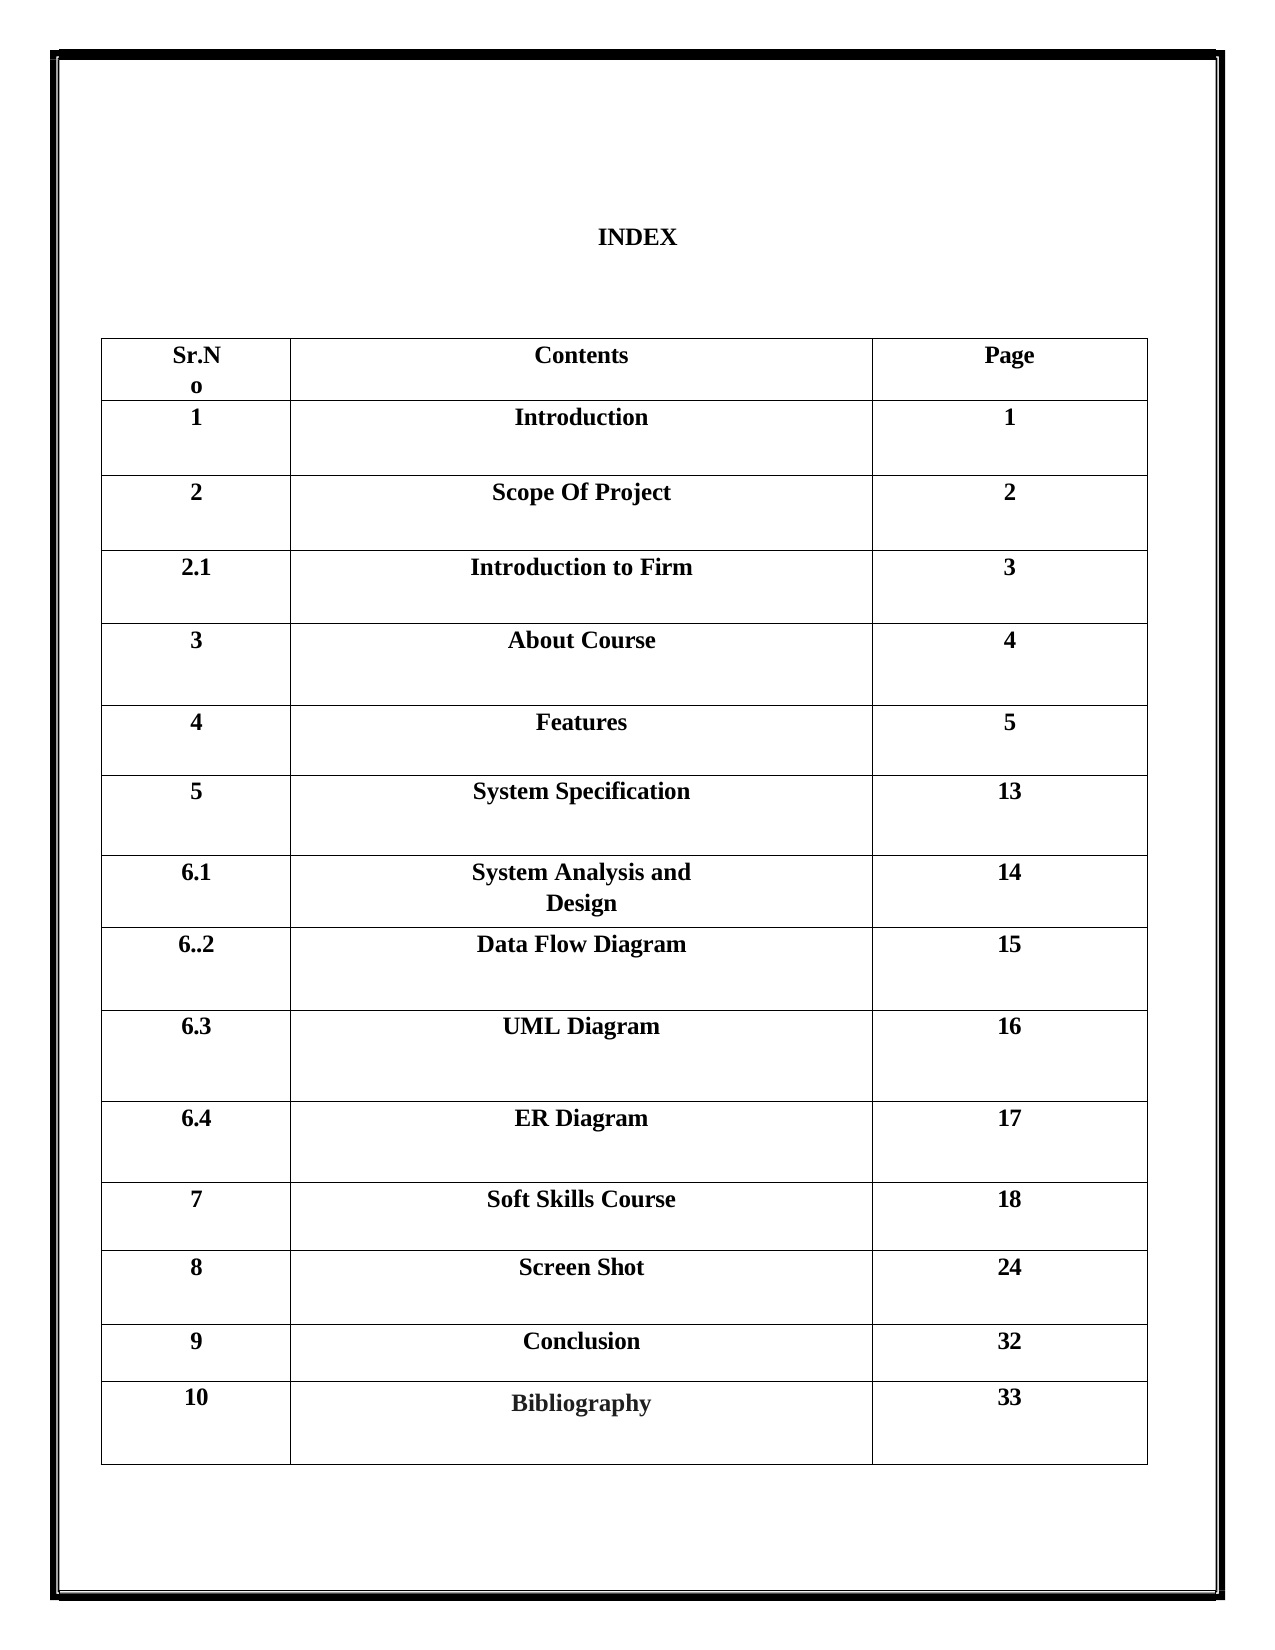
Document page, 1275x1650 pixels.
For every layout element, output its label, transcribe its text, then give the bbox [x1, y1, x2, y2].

table_cell 14 [873, 856, 1147, 927]
table_cell 10 [102, 1382, 290, 1464]
table_cell Screen Shot [291, 1251, 872, 1324]
table_cell 4 [873, 624, 1147, 704]
table_cell UML Diagram [291, 1011, 872, 1101]
table_cell 8 [102, 1251, 290, 1324]
table_cell 9 [102, 1325, 290, 1381]
table_cell System Specification [291, 776, 872, 855]
table_cell 32 [873, 1325, 1147, 1381]
table_cell 18 [873, 1183, 1147, 1250]
table_cell 2.1 [102, 551, 290, 623]
table_cell 13 [873, 776, 1147, 855]
table_cell 1 [102, 401, 290, 475]
table_cell 3 [873, 551, 1147, 623]
table_cell 5 [102, 776, 290, 855]
picture [60, 51, 1215, 59]
table_header Contents [291, 339, 872, 400]
table_cell System Analysis and Design [291, 856, 872, 927]
table_cell ER Diagram [291, 1102, 872, 1182]
table_cell Bibliography [291, 1382, 872, 1464]
table_cell 24 [873, 1251, 1147, 1324]
table_cell 5 [873, 706, 1147, 775]
table_header Page [873, 339, 1147, 400]
table_cell 6.3 [102, 1011, 290, 1101]
table_cell 1 [873, 401, 1147, 475]
table_cell Conclusion [291, 1325, 872, 1381]
table_cell Features [291, 706, 872, 775]
table_cell 17 [873, 1102, 1147, 1182]
table_cell About Course [291, 624, 872, 704]
table_cell 2 [102, 476, 290, 550]
table_cell 7 [102, 1183, 290, 1250]
picture [60, 1591, 1215, 1600]
subtitle INDEX [116, 222, 1159, 251]
table_cell 4 [102, 706, 290, 775]
table_cell 6.4 [102, 1102, 290, 1182]
table_cell 16 [873, 1011, 1147, 1101]
table_cell Introduction [291, 401, 872, 475]
table_header Sr.No [102, 339, 290, 400]
table_cell 33 [873, 1382, 1147, 1464]
table_cell Introduction to Firm [291, 551, 872, 623]
table_cell 6..2 [102, 928, 290, 1010]
table_cell 6.1 [102, 856, 290, 927]
table_cell Data Flow Diagram [291, 928, 872, 1010]
table_cell 2 [873, 476, 1147, 550]
table_cell 3 [102, 624, 290, 704]
table_cell 15 [873, 928, 1147, 1010]
table_cell Soft Skills Course [291, 1183, 872, 1250]
table_cell Scope Of Project [291, 476, 872, 550]
